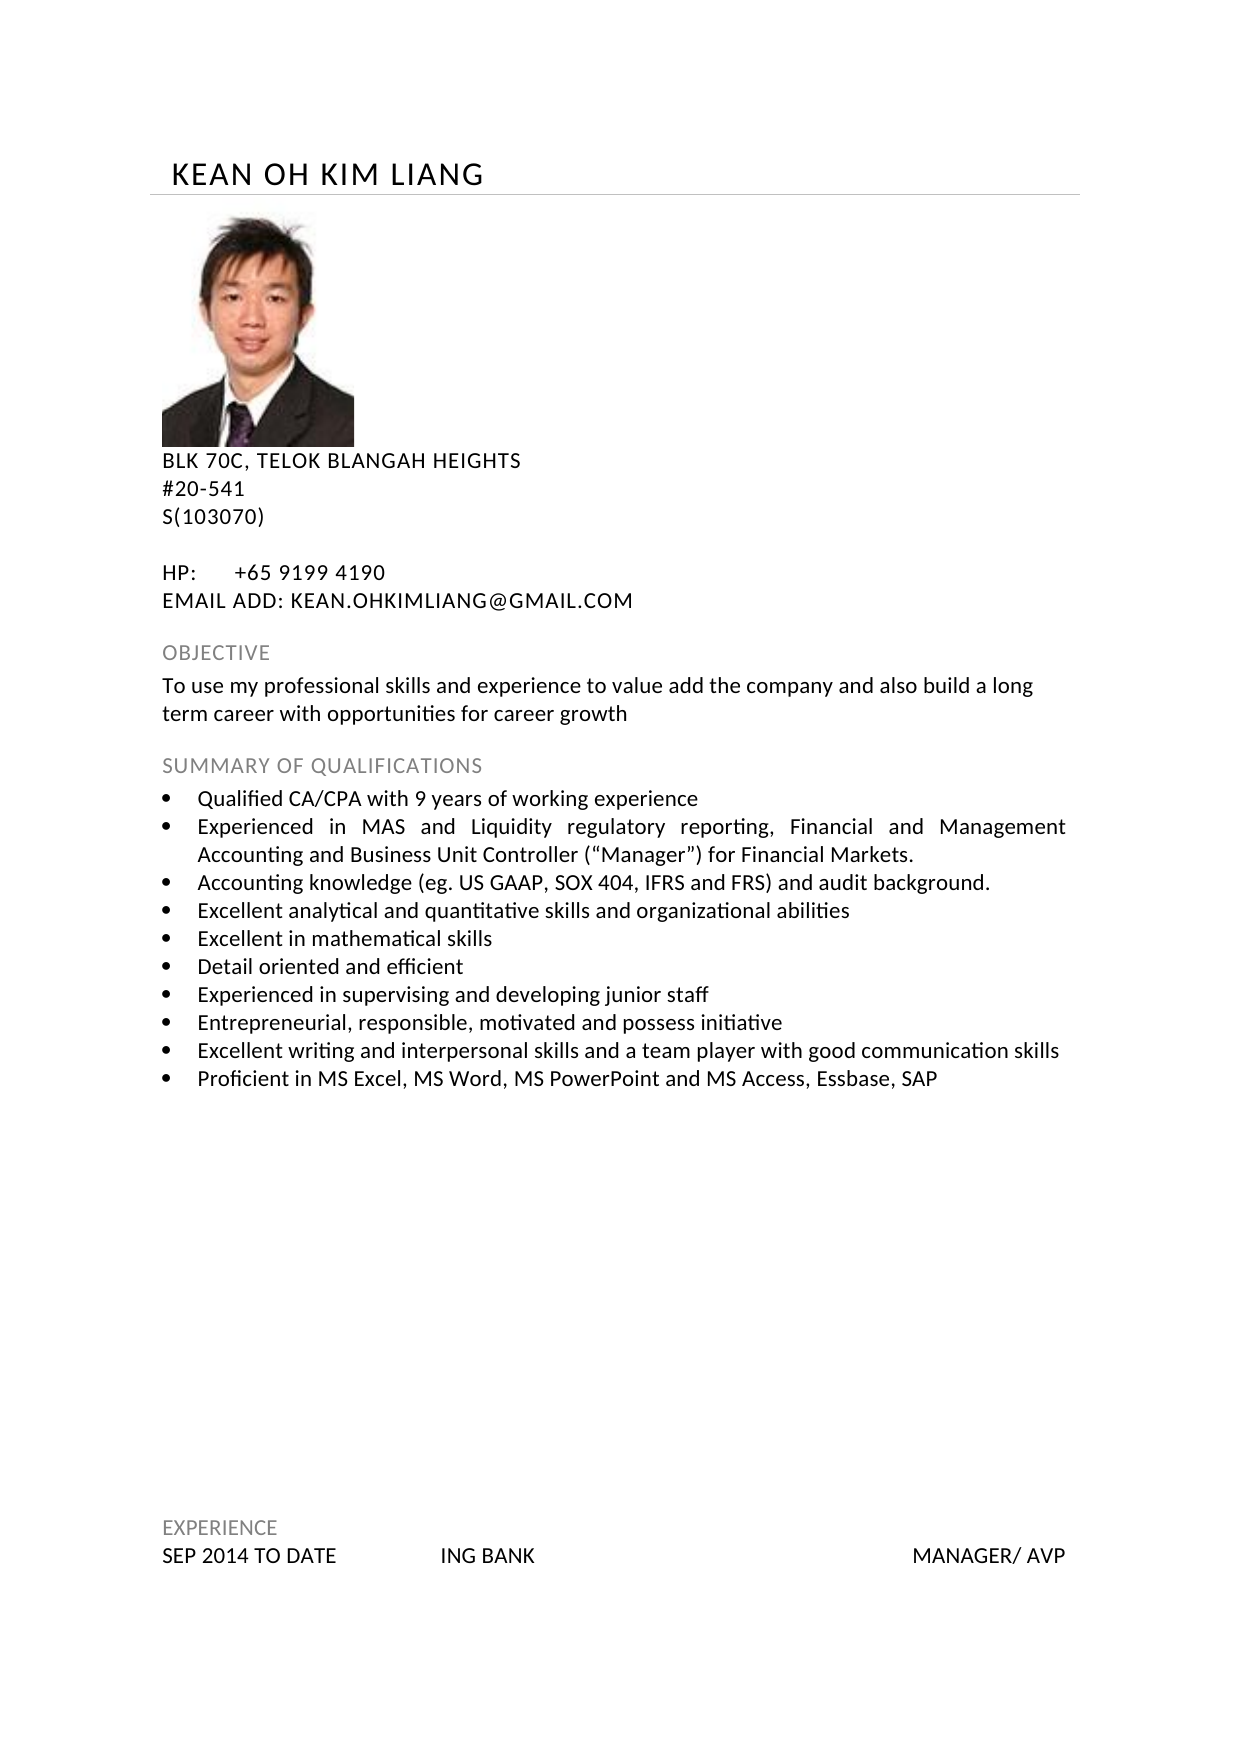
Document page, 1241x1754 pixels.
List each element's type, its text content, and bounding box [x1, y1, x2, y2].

table_cell Objective [150, 614, 1080, 668]
table_header kean Oh Kim Liang [150, 150, 1080, 194]
table_cell Blk 70C, TELOK BLANGAH HEIGHTS #20-541 S(103070) HP: +65 9199 4190 email add: kEAN.OHKIMLIANG@Gmail.com [150, 195, 1080, 614]
table_cell To use my professional skills and experience to value add the company and also build a long term career with opportunities for career growth [150, 668, 1080, 727]
table_cell SUMMARY OF QUALIFICATIONS [150, 728, 1080, 781]
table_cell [150, 781, 1080, 1597]
picture [162, 197, 355, 447]
